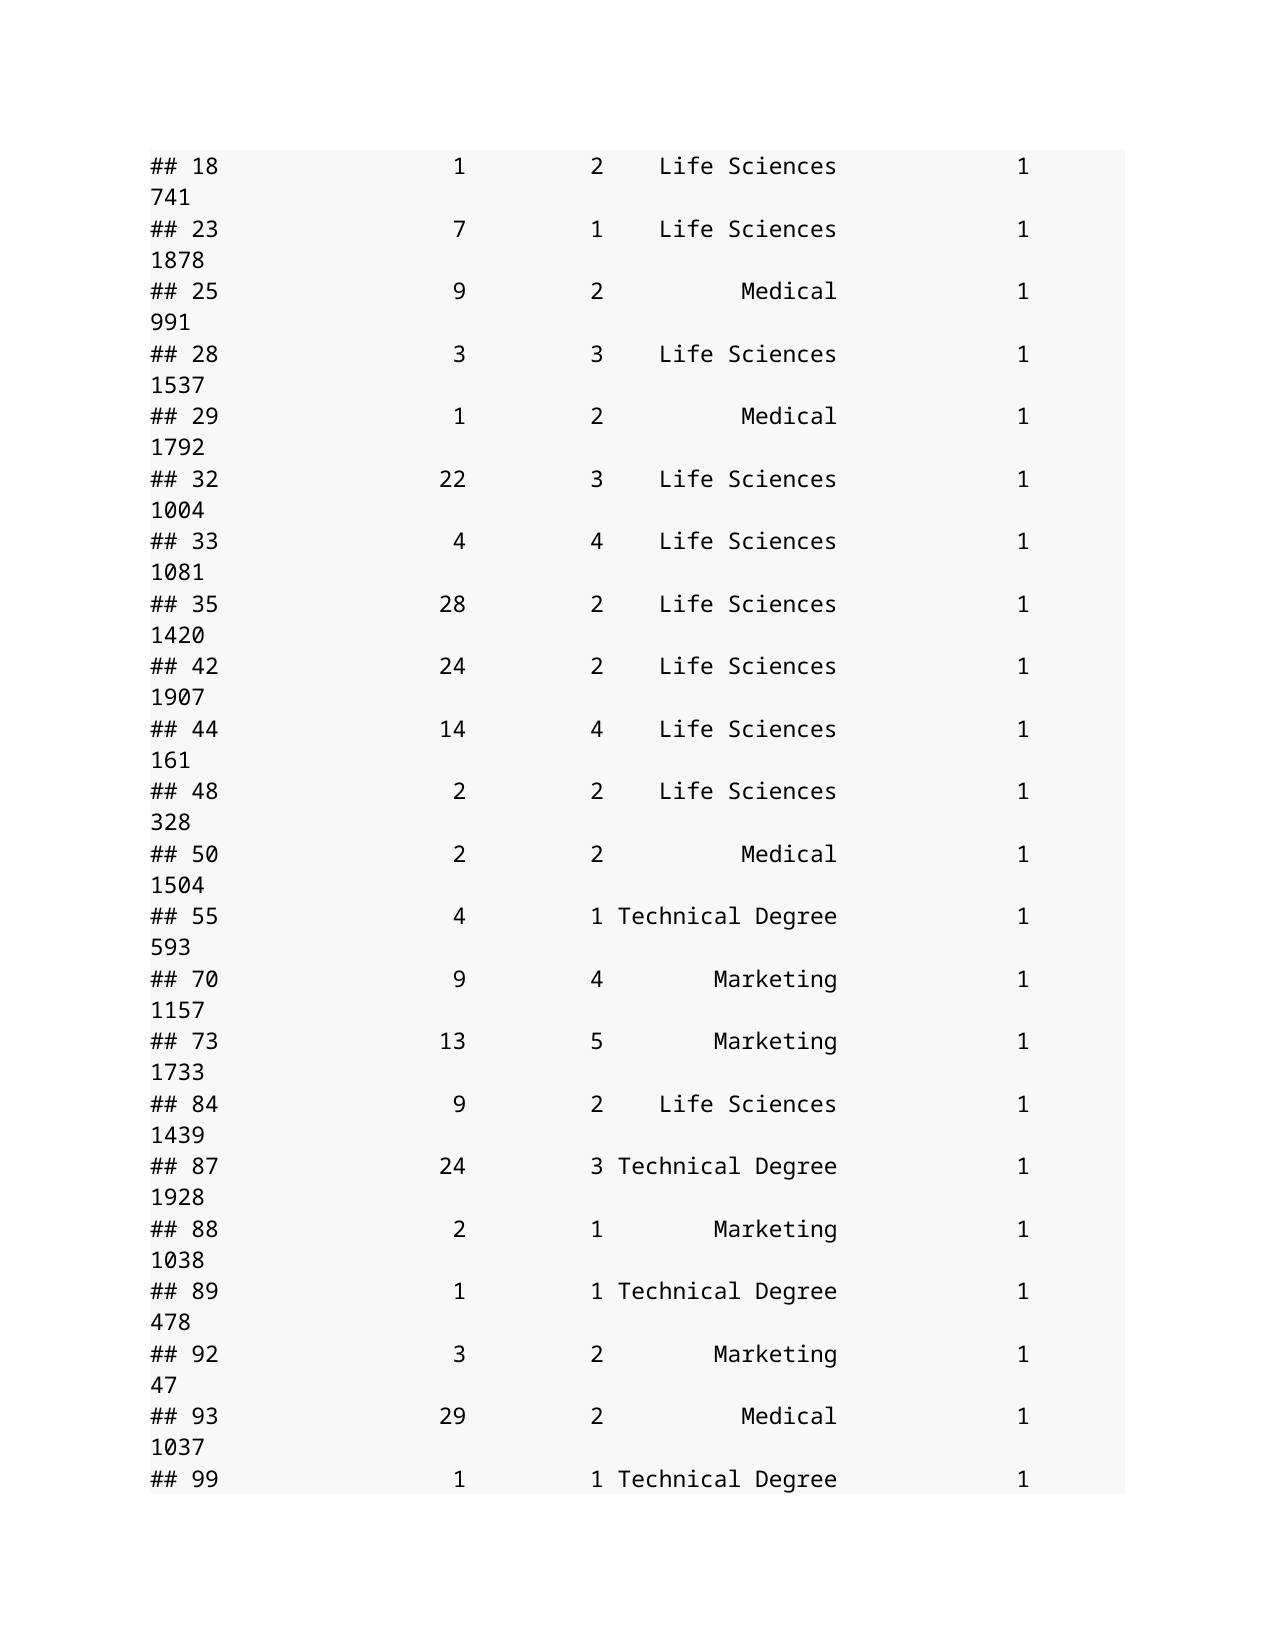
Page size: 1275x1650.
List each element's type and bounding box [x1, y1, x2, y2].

text [150, 150, 1125, 1494]
